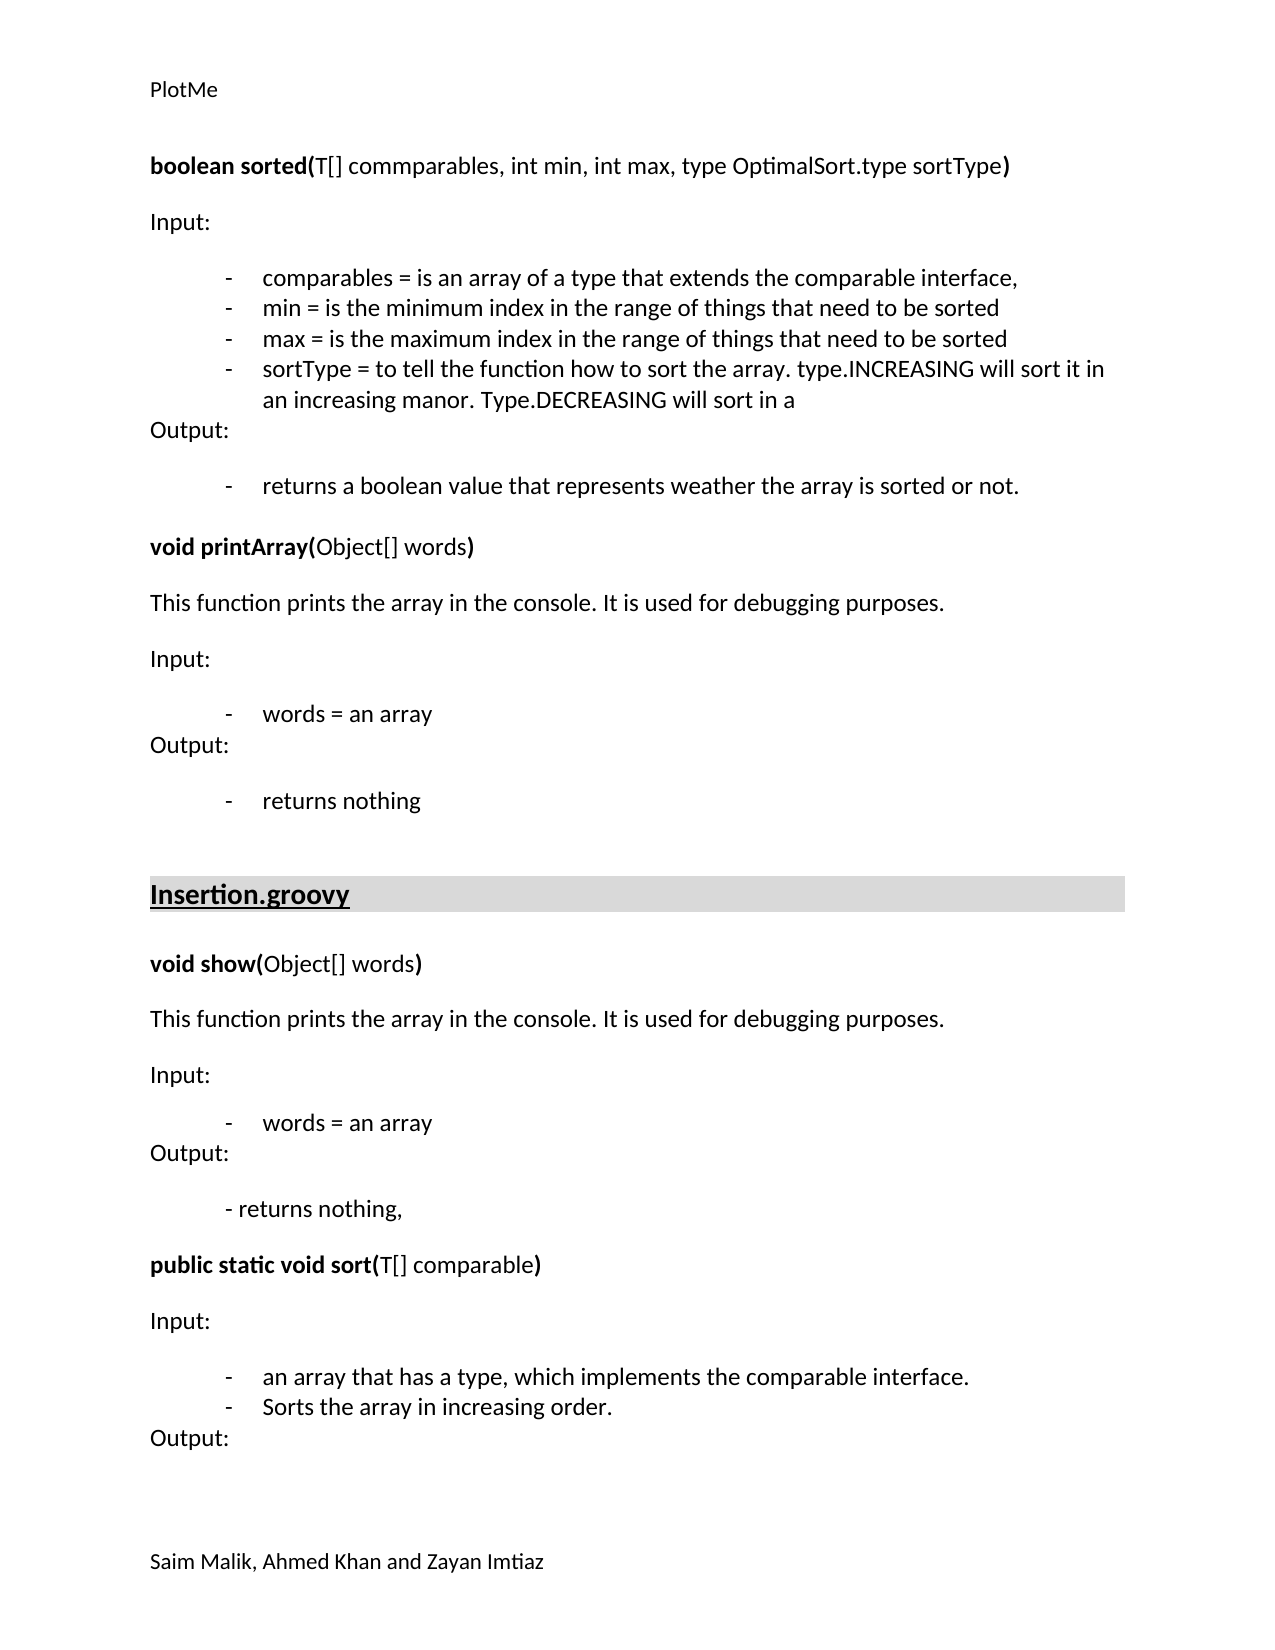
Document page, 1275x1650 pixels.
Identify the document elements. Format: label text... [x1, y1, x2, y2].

list sortType = to tell the function how to sort the array. type.INCREASING will sort it in an increasing manor. Type.DECREASING will sort in a [225, 353, 1125, 414]
list max = is the maximum index in the range of things that need to be sorted [225, 323, 1125, 353]
text Output: [150, 1137, 1125, 1168]
text Input: [150, 1059, 1125, 1090]
list returns a boolean value that represents weather the array is sorted or not. [225, 470, 1125, 501]
text Output: [150, 1422, 1125, 1452]
text Input: [150, 643, 1125, 673]
text Insertion.groovy [150, 876, 1125, 912]
text boolean sorted(T[] commparables, int min, int max, type OptimalSort.type sortType) [150, 150, 1125, 181]
list min = is the minimum index in the range of things that need to be sorted [225, 292, 1125, 323]
text Input: [150, 1305, 1125, 1335]
text public static void sort(T[] comparable) [150, 1249, 1125, 1279]
text void show(Object[] words) [150, 948, 1125, 978]
list Sorts the array in increasing order. [225, 1391, 1125, 1422]
text This function prints the array in the console. It is used for debugging purposes. [150, 587, 1125, 617]
text This function prints the array in the console. It is used for debugging purposes. [150, 1003, 1125, 1034]
list words = an array [225, 699, 1125, 729]
text void printArray(Object[] words) [150, 531, 1125, 562]
list words = an array [225, 1107, 1125, 1137]
list returns nothing [225, 785, 1125, 816]
list comparables = is an array of a type that extends the comparable interface, [225, 262, 1125, 292]
list an array that has a type, which implements the comparable interface. [225, 1361, 1125, 1391]
text - returns nothing, [150, 1193, 1125, 1224]
text Output: [150, 729, 1125, 760]
text Input: [150, 206, 1125, 236]
text Output: [150, 414, 1125, 445]
